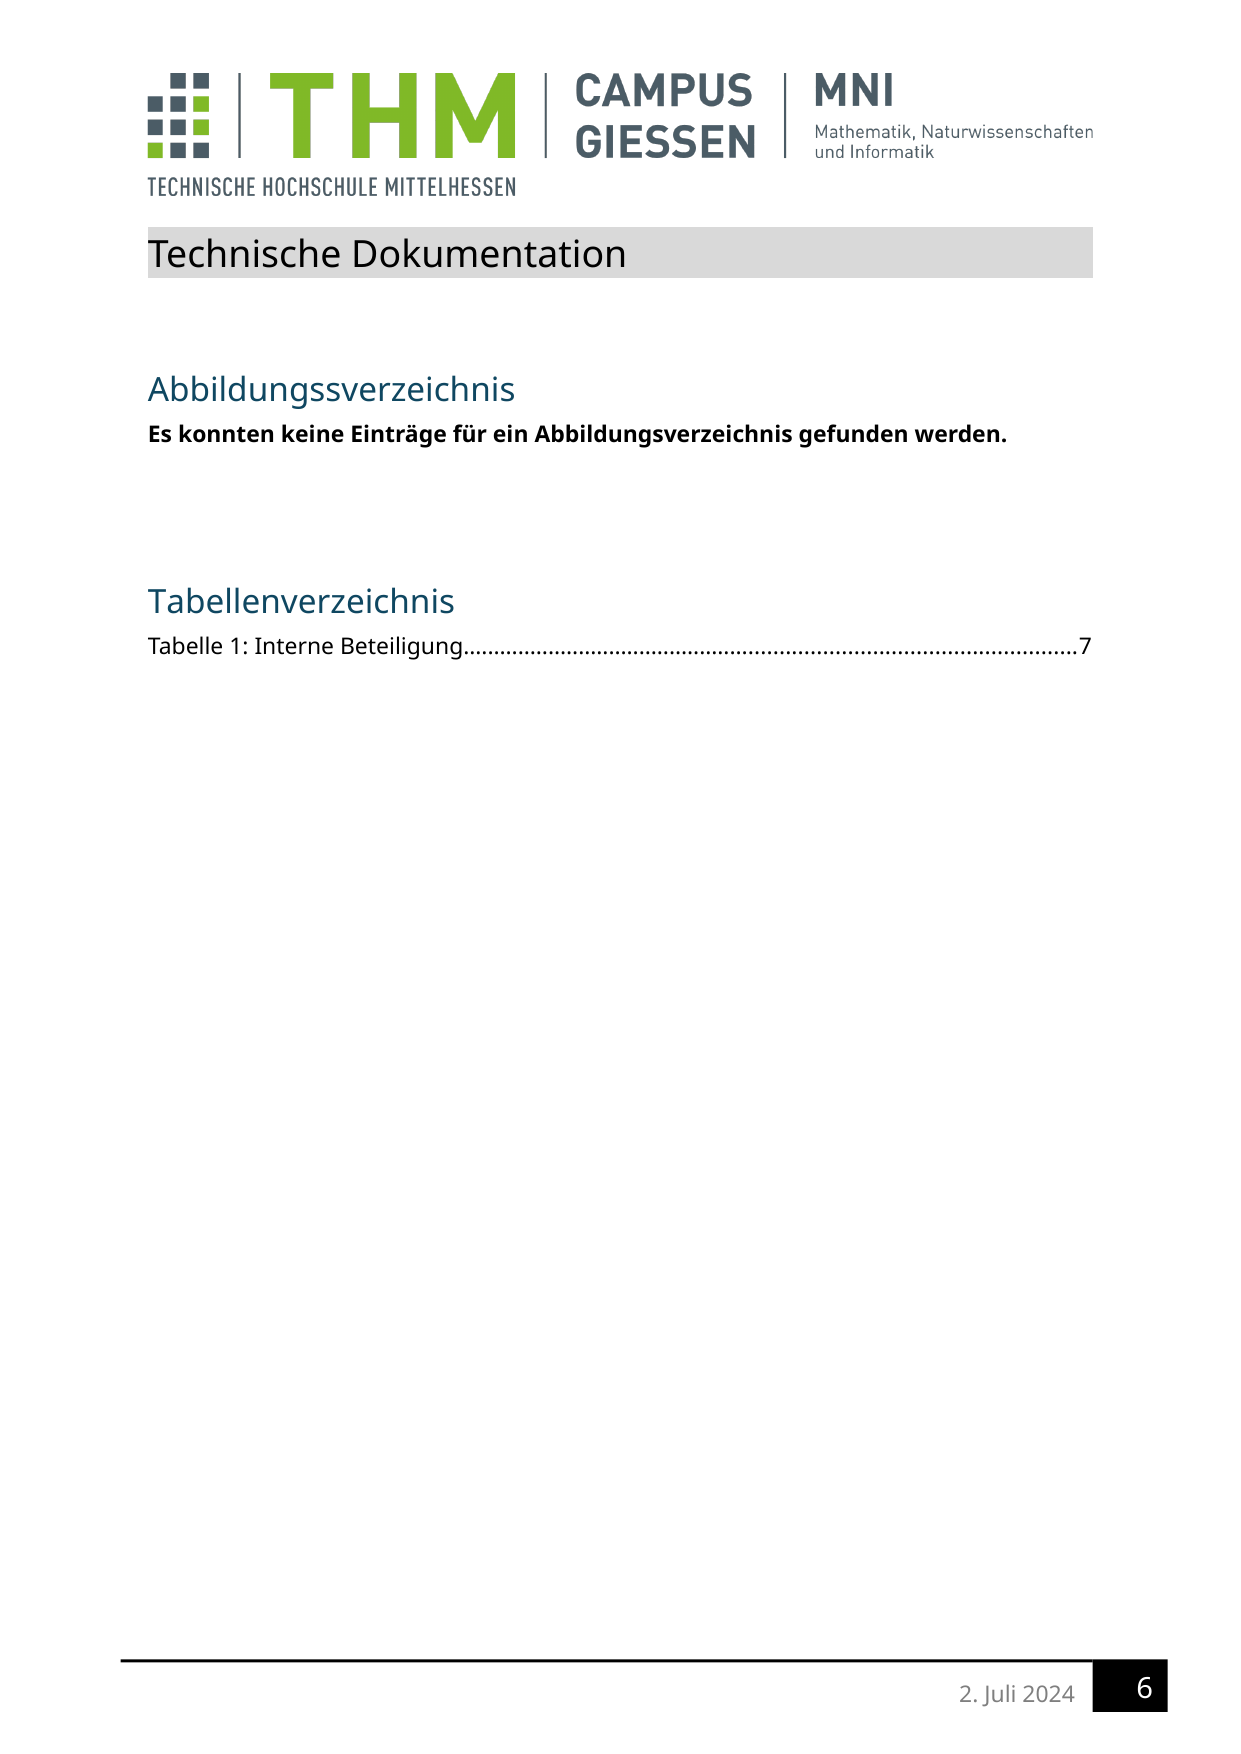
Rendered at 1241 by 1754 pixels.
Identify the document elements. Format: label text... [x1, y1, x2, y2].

subtitle Abbildungssverzeichnis [148, 366, 1093, 411]
text Es konnten keine Einträge für ein Abbildungsverzeichnis gefunden werden. [148, 418, 1093, 449]
text Tabelle 1: Interne Beteiligung 7 [148, 630, 1093, 661]
subtitle Tabellenverzeichnis [148, 577, 1093, 623]
picture [147, 73, 1093, 196]
